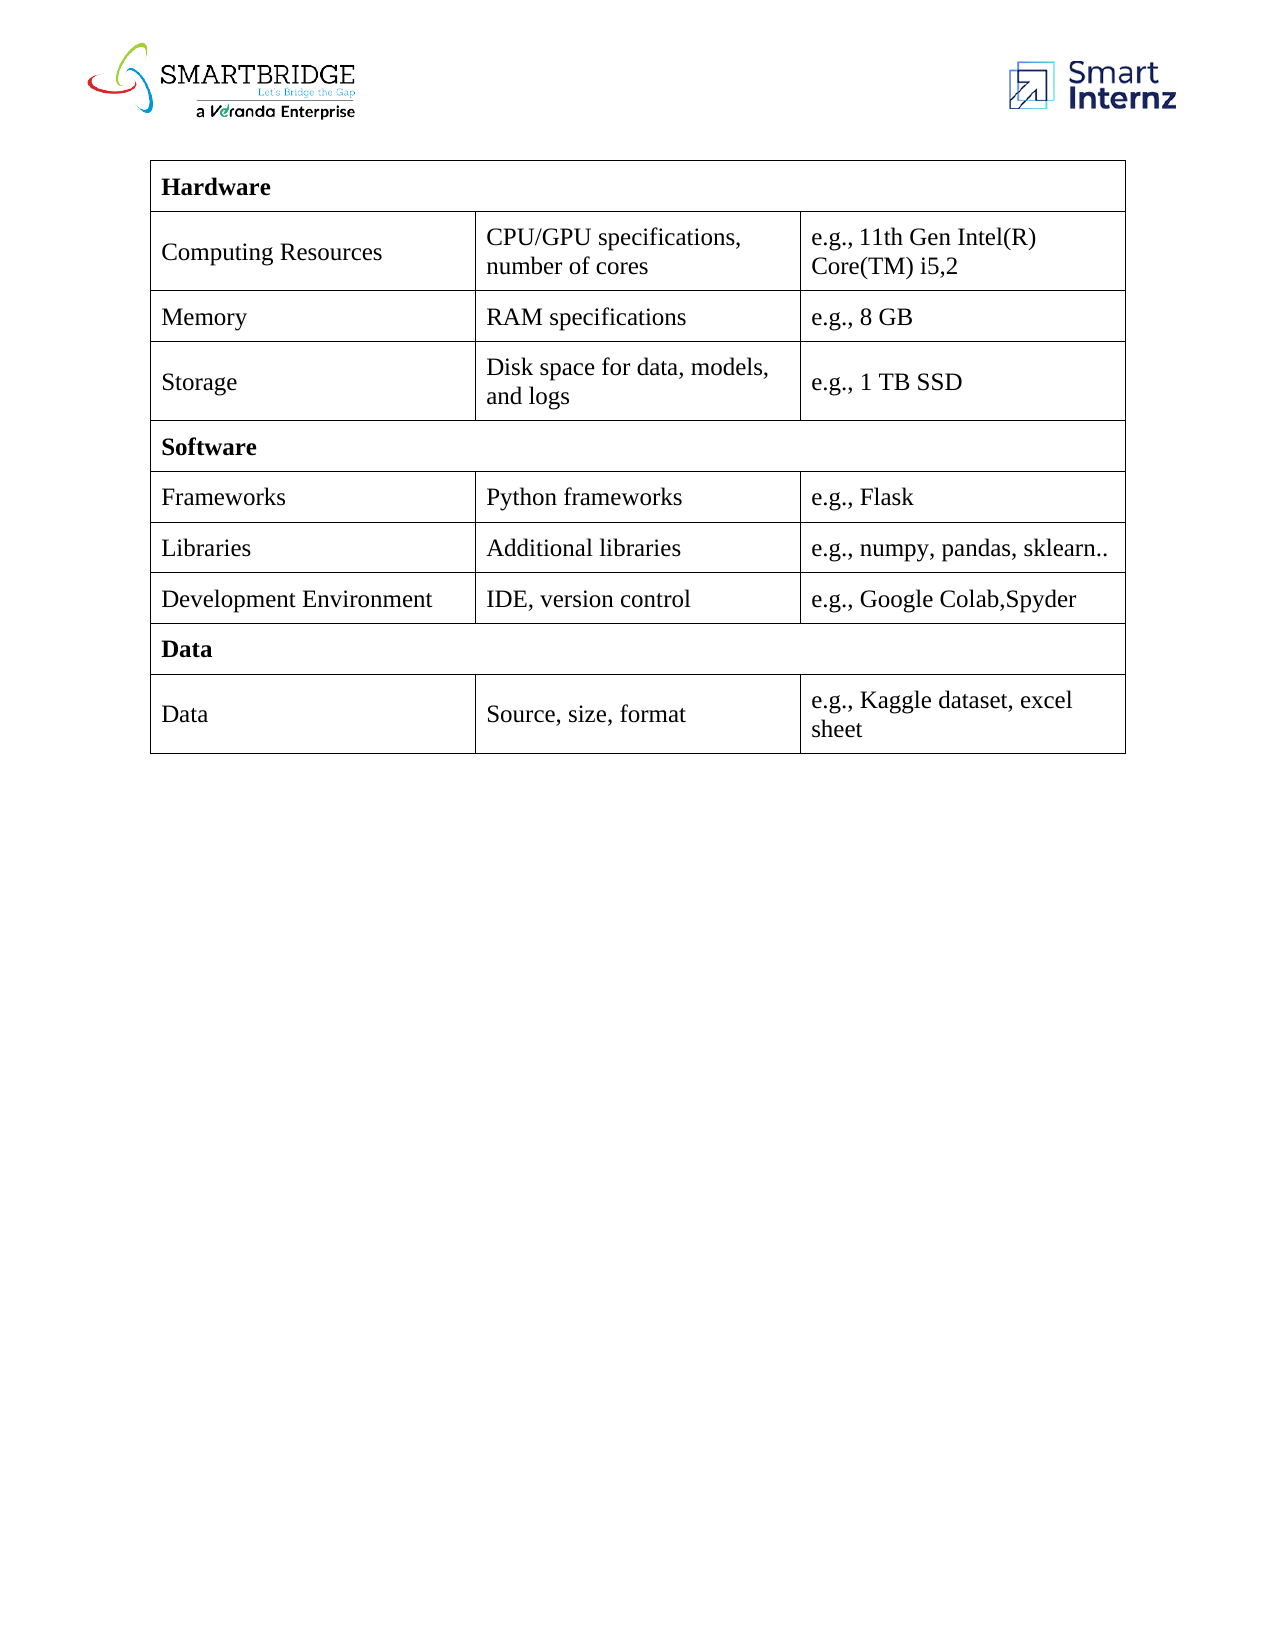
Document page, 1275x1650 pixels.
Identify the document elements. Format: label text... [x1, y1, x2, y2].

table_cell Additional libraries [476, 523, 800, 572]
table_cell Computing Resources [151, 212, 475, 290]
table_cell CPU/GPU specifications, number of cores [476, 212, 800, 290]
table_cell Data [151, 624, 1125, 673]
table_cell Data [151, 675, 475, 753]
table_cell e.g., numpy, pandas, sklearn.. [801, 523, 1125, 572]
table_cell Disk space for data, models, and logs [476, 342, 800, 420]
table_cell Memory [151, 291, 475, 341]
table_cell Software [151, 421, 1125, 471]
table_cell RAM specifications [476, 291, 800, 341]
picture [73, 20, 370, 142]
table_cell Development Environment [151, 573, 475, 623]
table_cell e.g., Google Colab,Spyder [801, 573, 1125, 623]
table_cell Hardware [151, 161, 1125, 211]
picture [1004, 61, 1181, 109]
table_cell Python frameworks [476, 472, 800, 522]
table_cell Storage [151, 342, 475, 420]
table_cell Frameworks [151, 472, 475, 522]
table_cell Libraries [151, 523, 475, 572]
table_cell e.g., Kaggle dataset, excel sheet [801, 675, 1125, 753]
table_cell IDE, version control [476, 573, 800, 623]
table_cell e.g., 1 TB SSD [801, 342, 1125, 420]
table_cell e.g., 8 GB [801, 291, 1125, 341]
table_cell Source, size, format [476, 675, 800, 753]
table_cell e.g., 11th Gen Intel(R) Core(TM) i5,2 [801, 212, 1125, 290]
table_cell e.g., Flask [801, 472, 1125, 522]
